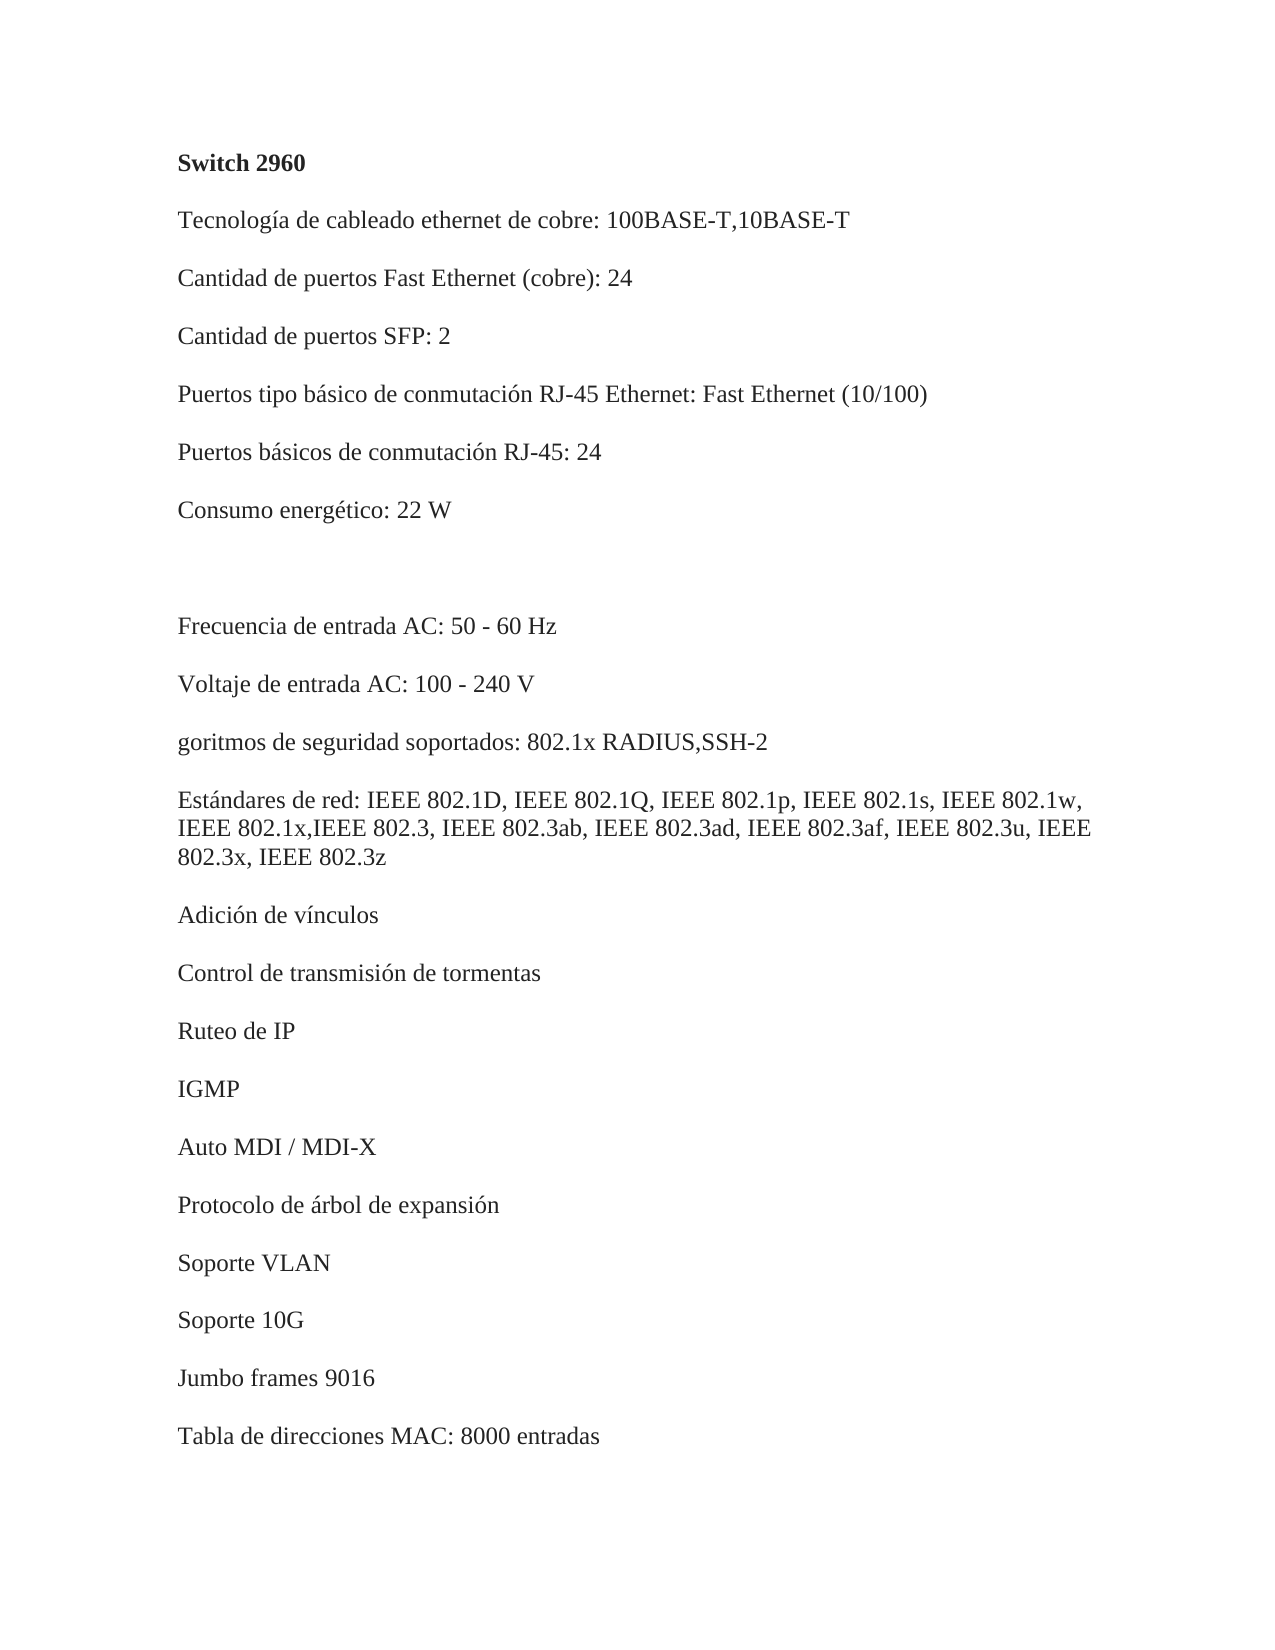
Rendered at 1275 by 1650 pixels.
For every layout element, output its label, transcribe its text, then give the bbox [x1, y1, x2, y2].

text goritmos de seguridad soportados: 802.1x RADIUS,SSH-2 [177, 727, 1098, 756]
text Soporte VLAN [177, 1248, 1098, 1276]
text Jumbo frames 9016 [177, 1363, 1098, 1392]
text Cantidad de puertos Fast Ethernet (cobre): 24 [177, 263, 1098, 292]
text Switch 2960 [177, 148, 1098, 176]
text Consumo energético: 22 W [177, 495, 1098, 524]
text Ruteo de IP [177, 1016, 1098, 1045]
text Voltaje de entrada AC: 100 - 240 V [177, 669, 1098, 698]
text Auto MDI / MDI-X [177, 1132, 1098, 1161]
text Frecuencia de entrada AC: 50 - 60 Hz [177, 611, 1098, 640]
text Adición de vínculos [177, 900, 1098, 929]
text Estándares de red: IEEE 802.1D, IEEE 802.1Q, IEEE 802.1p, IEEE 802.1s, IEEE 802.1w, IEEE 802.1x,IEEE 802.3, IEEE 802.3ab, IEEE 802.3ad, IEEE 802.3af, IEEE 802.3u, IEEE 802.3x, IEEE 802.3z [177, 785, 1098, 871]
text Puertos tipo básico de conmutación RJ-45 Ethernet: Fast Ethernet (10/100) [177, 379, 1098, 408]
text Tabla de direcciones MAC: 8000 entradas [177, 1421, 1098, 1450]
text Tecnología de cableado ethernet de cobre: 100BASE-T,10BASE-T [177, 206, 1098, 234]
text Cantidad de puertos SFP: 2 [177, 321, 1098, 350]
text Soporte 10G [177, 1306, 1098, 1334]
text IGMP [177, 1074, 1098, 1103]
text Puertos básicos de conmutación RJ-45: 24 [177, 437, 1098, 466]
text Protocolo de árbol de expansión [177, 1190, 1098, 1218]
text Control de transmisión de tormentas [177, 958, 1098, 987]
